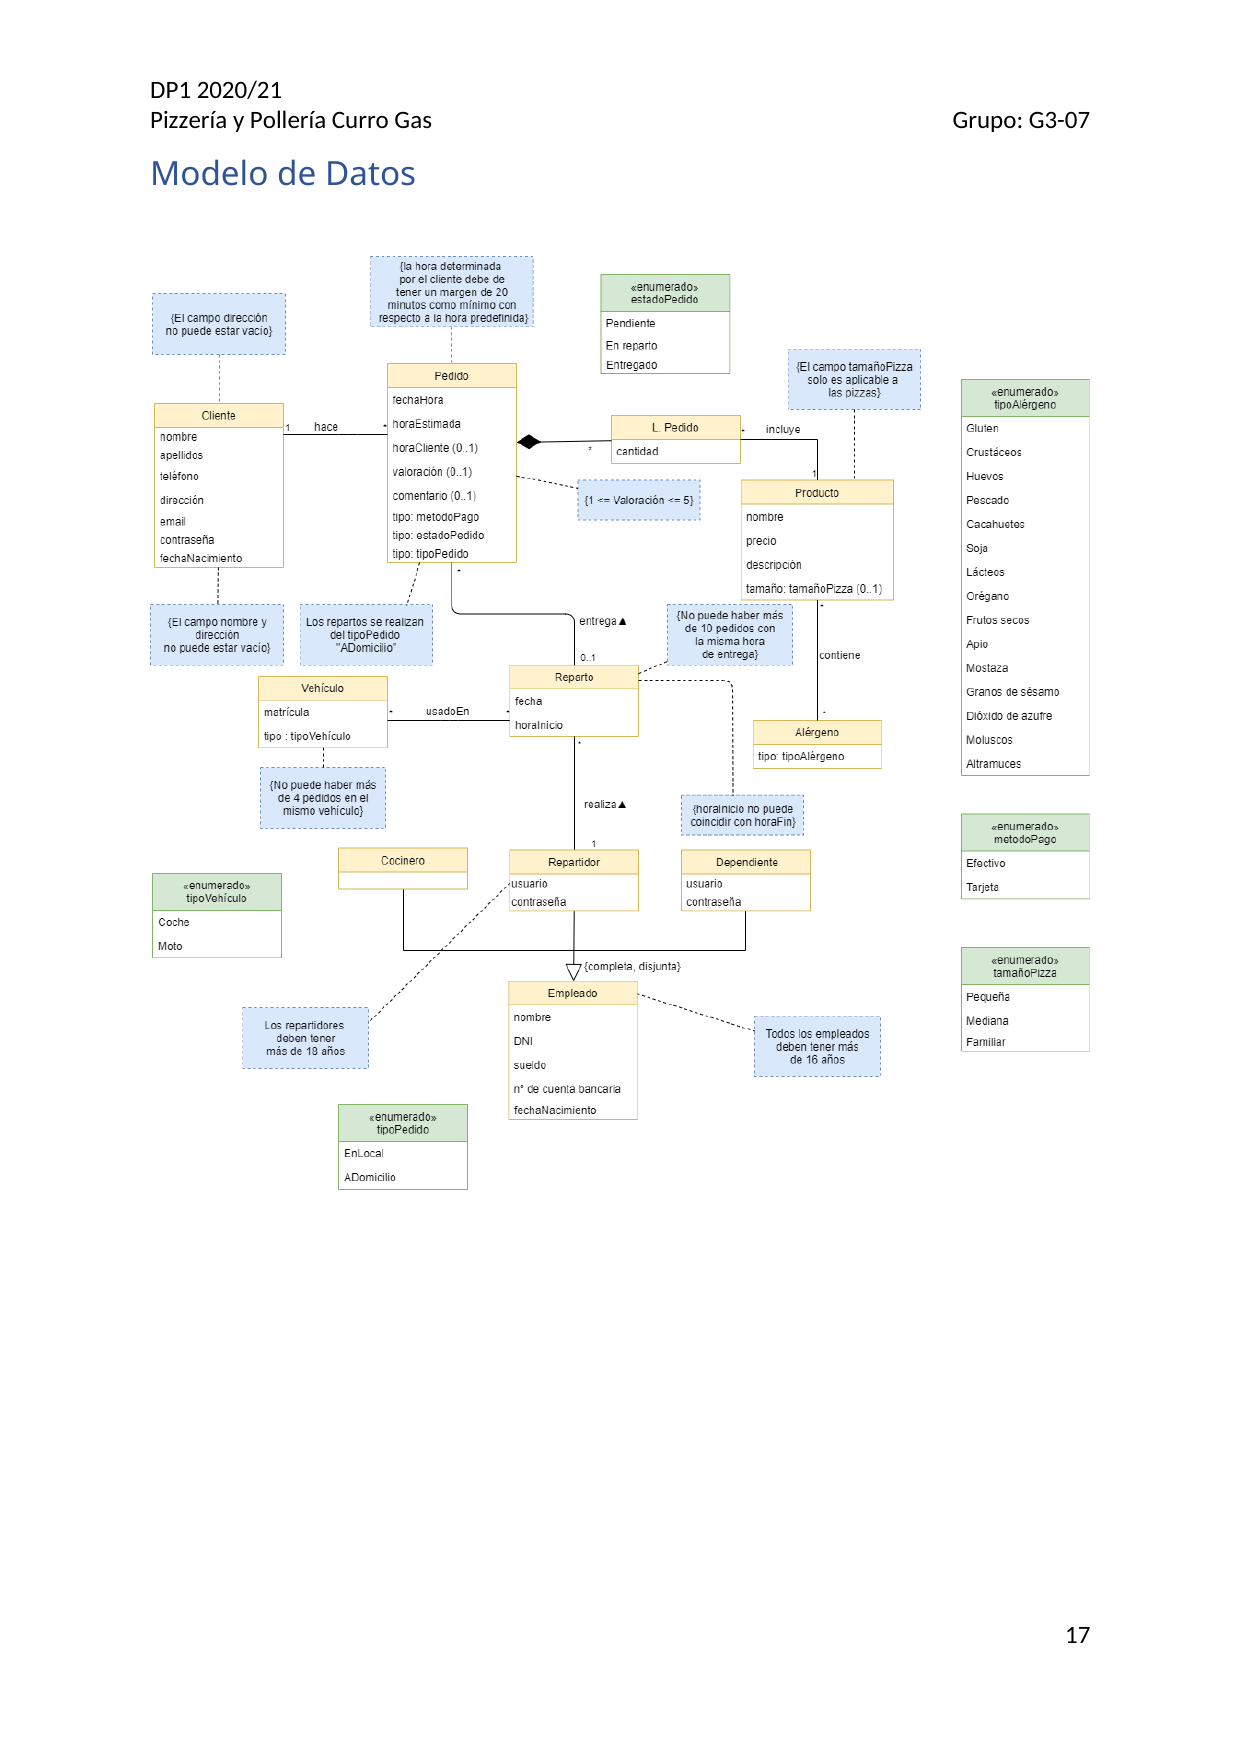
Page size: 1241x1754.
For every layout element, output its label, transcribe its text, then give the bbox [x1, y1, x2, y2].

picture [150, 256, 1090, 1192]
subtitle Modelo de Datos [150, 150, 1090, 195]
